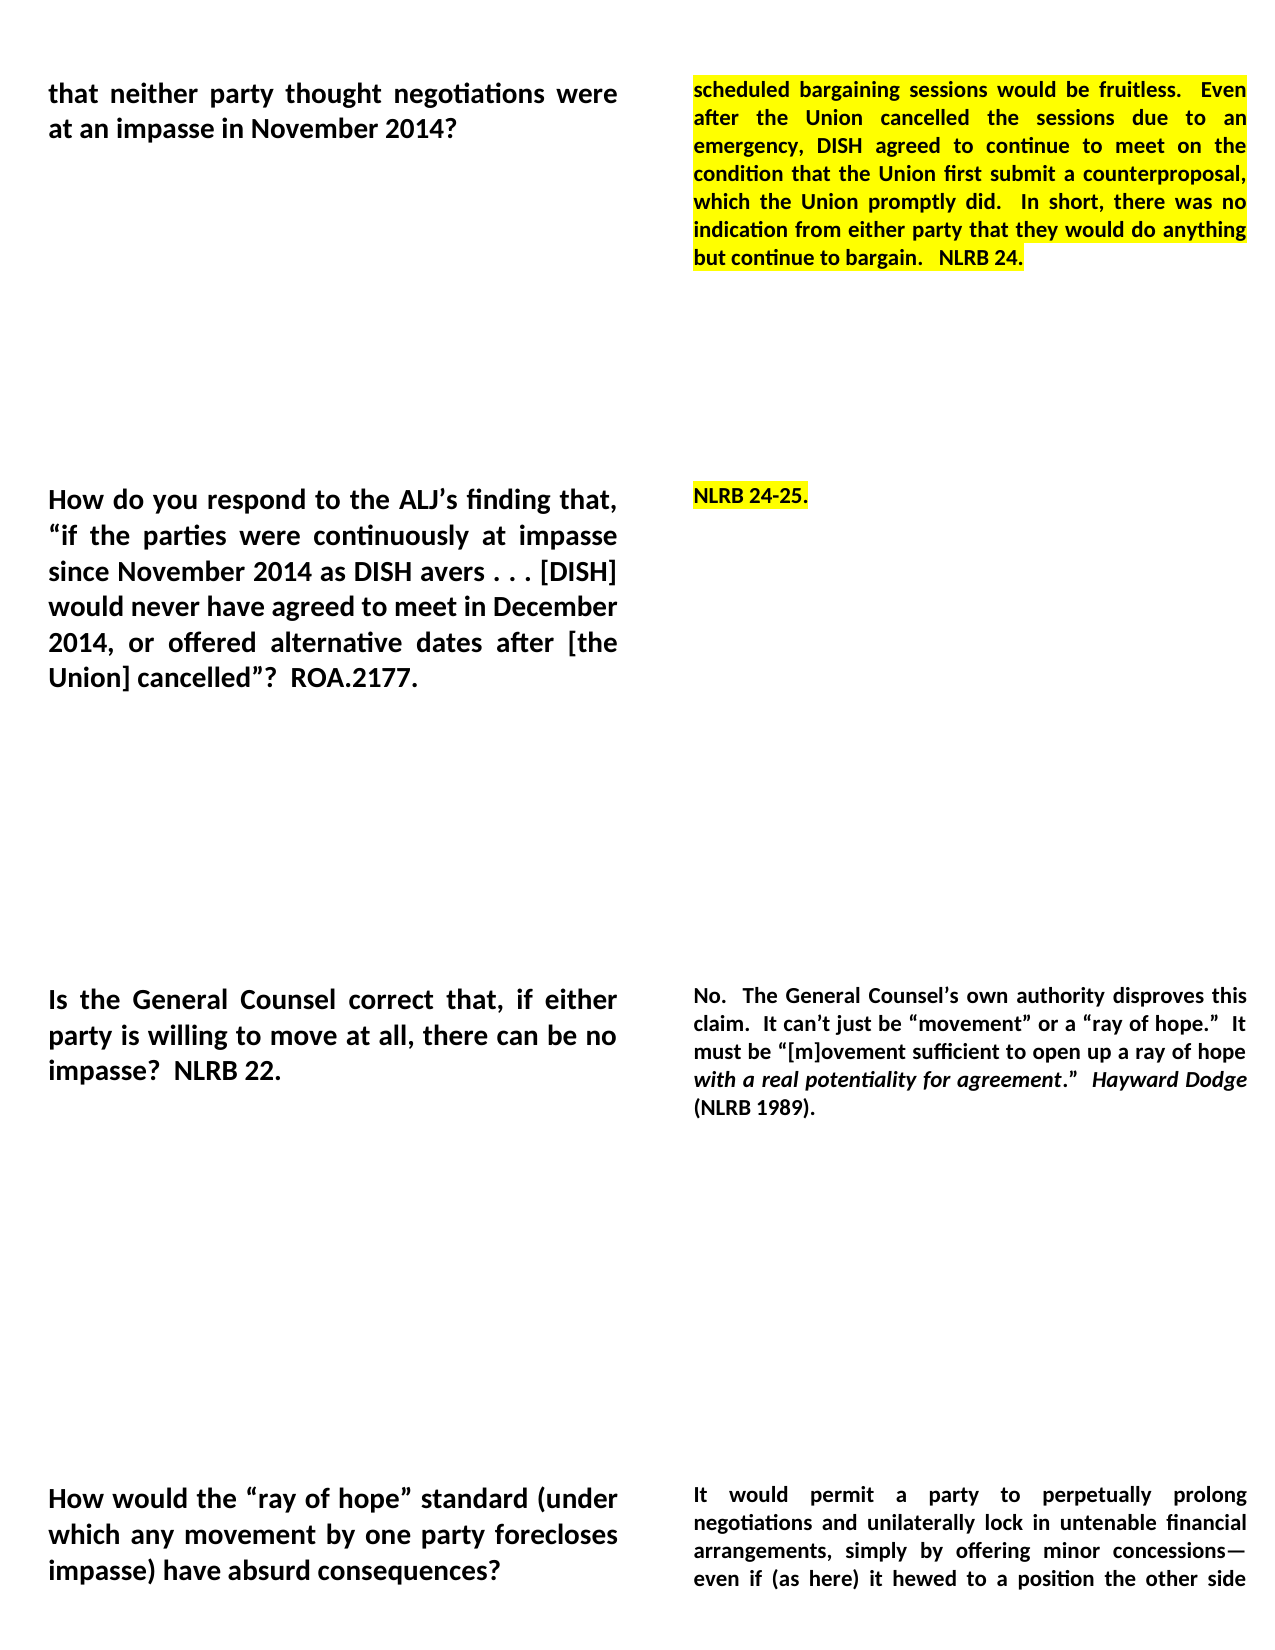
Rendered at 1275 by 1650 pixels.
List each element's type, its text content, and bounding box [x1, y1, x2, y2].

table_cell NLRB 24-25. [651, 481, 1266, 981]
table_cell How do you respond to the ALJ’s finding that, “if the parties were continuously at impasse since November 2014 as DISH avers . . . [DISH] would never have agreed to meet in December 2014, or offered alternative dates after [the Union] cancelled”? ROA.2177. [36, 481, 651, 981]
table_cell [651, 75, 1266, 481]
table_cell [36, 75, 651, 481]
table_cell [651, 1480, 1266, 1620]
table_cell No. The General Counsel’s own authority disproves this claim. It can’t just be “movement” or a “ray of hope.” It must be “[m]ovement sufficient to open up a ray of hope with a real potentiality for agreement.” Hayward Dodge (NLRB 1989). [651, 981, 1266, 1480]
table_cell Is the General Counsel correct that, if either party is willing to move at all, there can be no impasse? NLRB 22. [36, 981, 651, 1480]
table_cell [36, 1480, 651, 1620]
